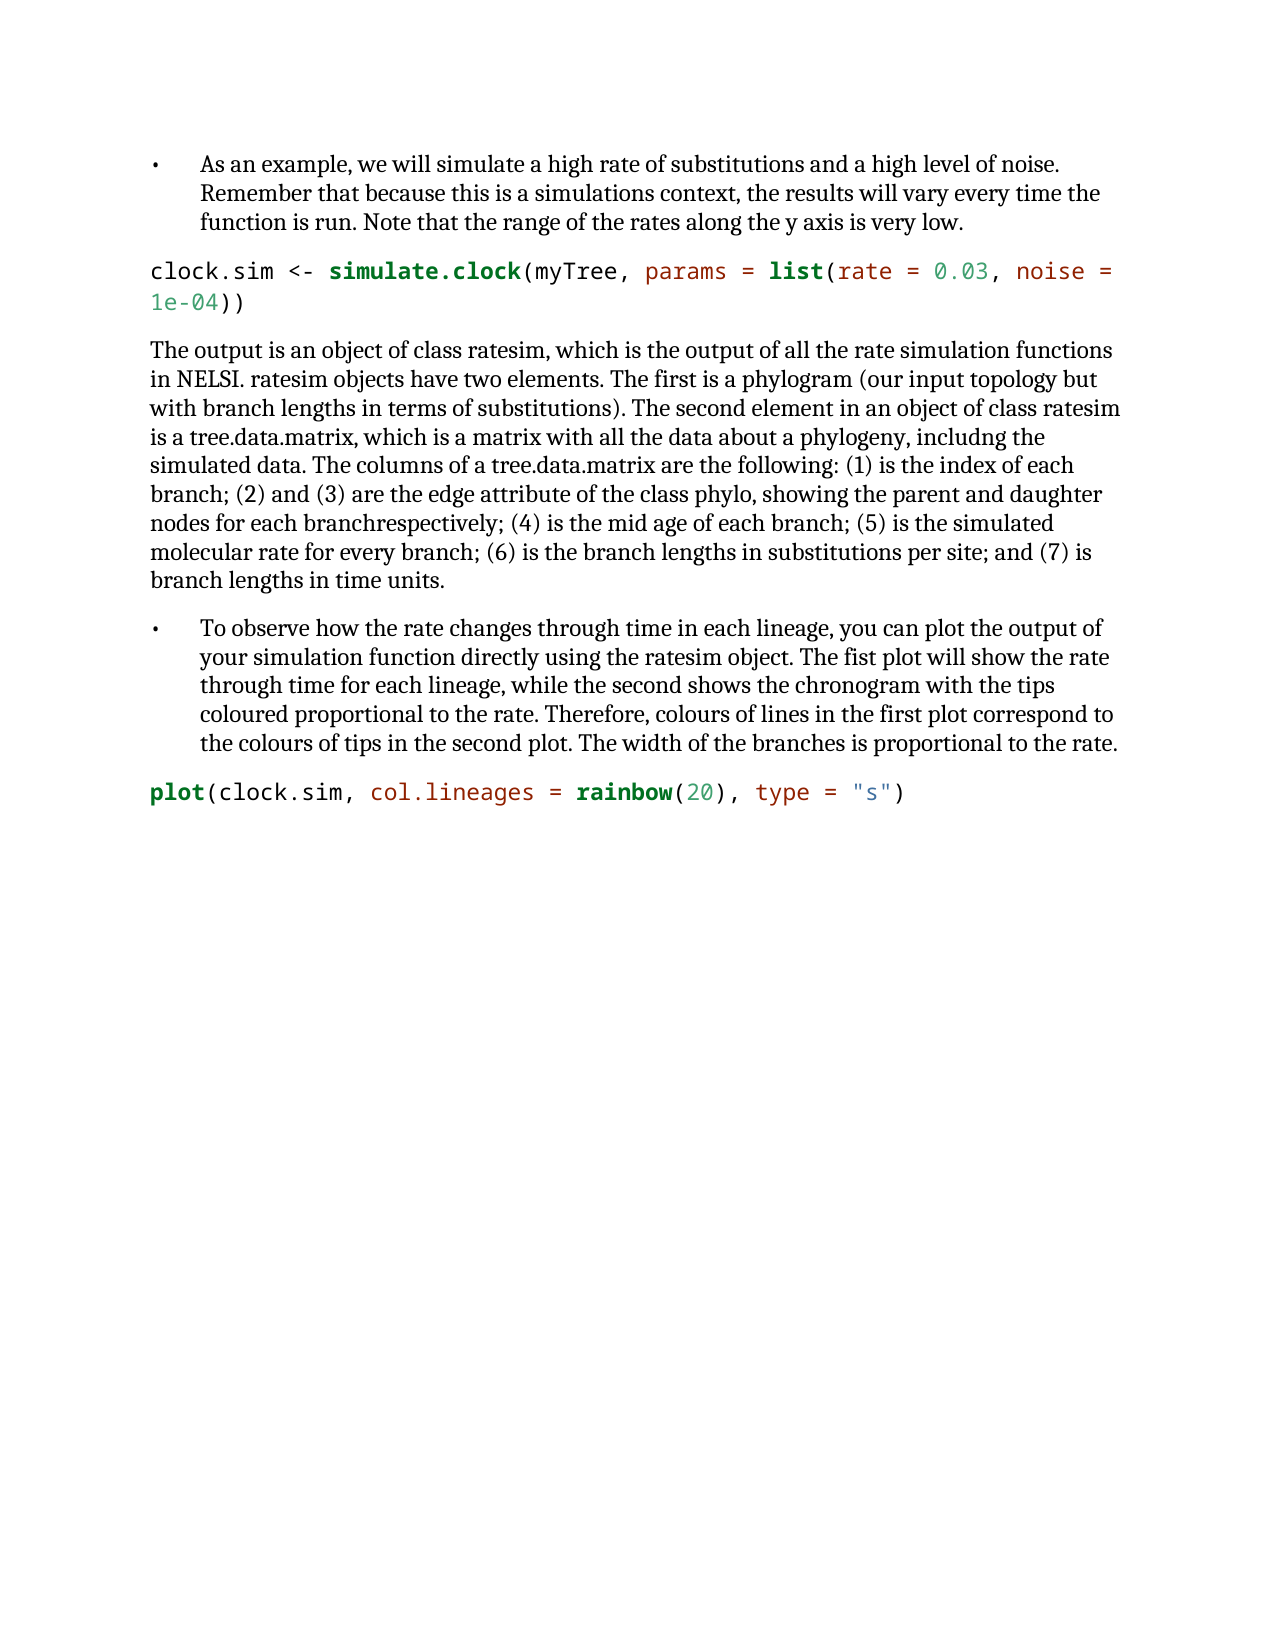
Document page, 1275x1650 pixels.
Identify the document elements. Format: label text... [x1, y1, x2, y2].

list To observe how the rate changes through time in each lineage, you can plot the output of your simulation function directly using the ratesim object. The fist plot will show the rate through time for each lineage, while the second shows the chronogram with the tips coloured proportional to the rate. Therefore, colours of lines in the first plot correspond to the colours of tips in the second plot. The width of the branches is proportional to the rate. [150, 614, 1125, 757]
text The output is an object of class ratesim, which is the output of all the rate simulation functions in NELSI. ratesim objects have two elements. The first is a phylogram (our input topology but with branch lengths in terms of substitutions). The second element in an object of class ratesim is a tree.data.matrix, which is a matrix with all the data about a phylogeny, includng the simulated data. The columns of a tree.data.matrix are the following: (1) is the index of each branch; (2) and (3) are the edge attribute of the class phylo, showing the parent and daughter nodes for each branchrespectively; (4) is the mid age of each branch; (5) is the simulated molecular rate for every branch; (6) is the branch lengths in substitutions per site; and (7) is branch lengths in time units. [150, 336, 1125, 595]
text clock.sim <- simulate.clock(myTree, params = list(rate = 0.03, noise = 1e-04)) [150, 255, 1125, 317]
text plot(clock.sim, col.lineages = rainbow(20), type = "s") [150, 776, 1125, 807]
list As an example, we will simulate a high rate of substitutions and a high level of noise. Remember that because this is a simulations context, the results will vary every time the function is run. Note that the range of the rates along the y axis is very low. [150, 150, 1125, 236]
